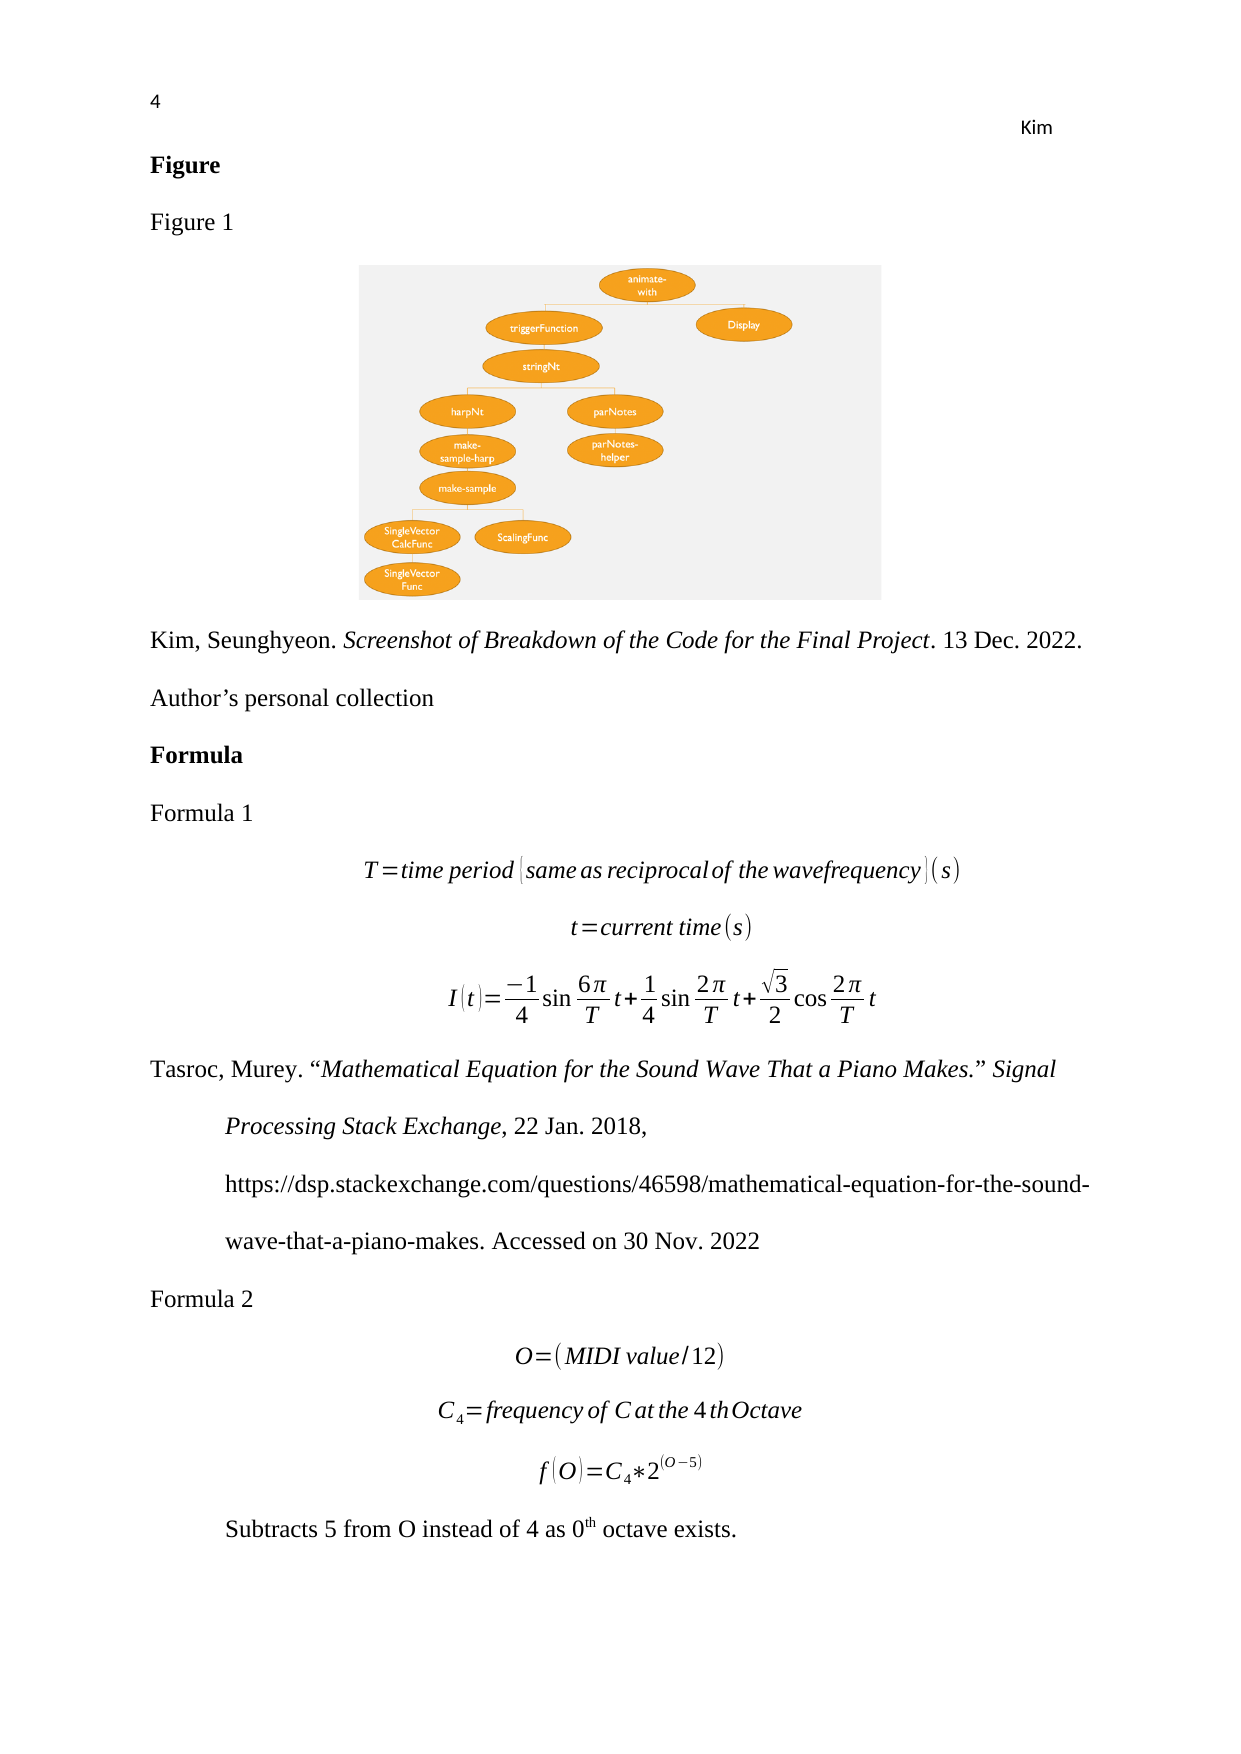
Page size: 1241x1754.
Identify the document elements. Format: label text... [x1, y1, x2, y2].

text Kim, Seunghyeon. Screenshot of Breakdown of the Code for the Final Project. 13 Dec. 2022. Author’s personal collection [150, 625, 1090, 712]
text Formula 1 [150, 798, 1090, 827]
text Formula 2 [150, 1284, 1090, 1312]
text Figure [150, 150, 1090, 179]
text Formula [150, 740, 1090, 769]
picture [358, 265, 882, 600]
text Subtracts 5 from O instead of 4 as 0th octave exists. [150, 1514, 1090, 1543]
text Tasroc, Murey. “Mathematical Equation for the Sound Wave That a Piano Makes.” Signal Processing Stack Exchange, 22 Jan. 2018, https://dsp.stackexchange.com/questions/46598/mathematical-equation-for-the-sound-wave-that-a-piano-makes. Accessed on 30 Nov. 2022 [150, 1054, 1090, 1255]
text Figure 1 [150, 207, 1090, 236]
